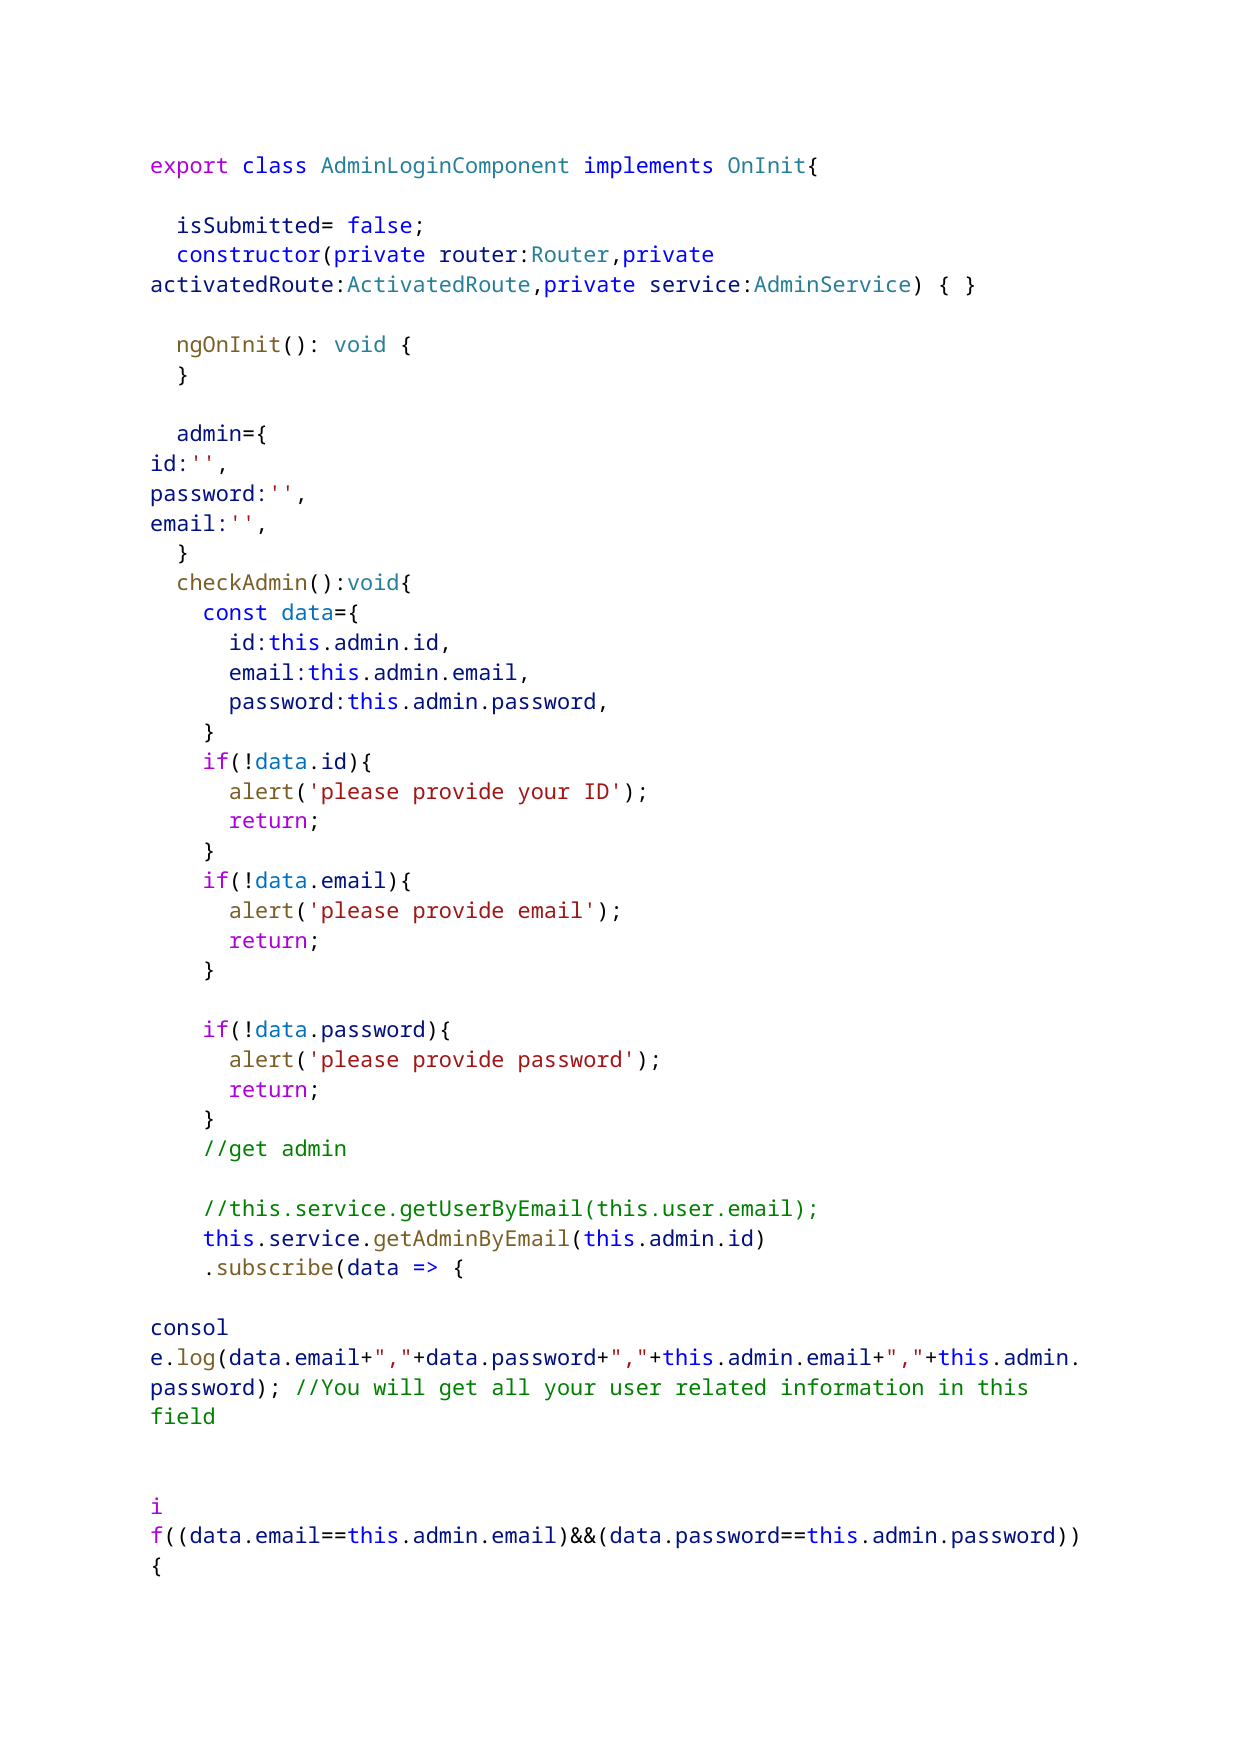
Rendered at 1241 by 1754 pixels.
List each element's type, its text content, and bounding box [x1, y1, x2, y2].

text if(!data.email){ [150, 865, 1090, 895]
text return; [150, 1073, 1090, 1103]
text admin={ [150, 418, 1090, 448]
text id:'', [150, 448, 1090, 478]
text } [150, 716, 1090, 746]
text this.service.getAdminByEmail(this.admin.id) [150, 1222, 1090, 1252]
text //get admin [150, 1133, 1090, 1163]
text isSubmitted= false; [150, 209, 1090, 239]
text console.log(data.email+","+data.password+","+this.admin.email+","+this.admin.password); //You will get all your user related information in this field [150, 1282, 1090, 1431]
text alert('please provide password'); [150, 1044, 1090, 1073]
text } [150, 537, 1090, 567]
text return; [150, 805, 1090, 835]
text } [150, 358, 1090, 388]
text alert('please provide your ID'); [150, 776, 1090, 805]
text email:this.admin.email, [150, 656, 1090, 686]
text if(!data.password){ [150, 1014, 1090, 1044]
text //this.service.getUserByEmail(this.user.email); [150, 1193, 1090, 1222]
text const data={ [150, 597, 1090, 627]
text if(!data.id){ [150, 746, 1090, 776]
text if((data.email==this.admin.email)&&(data.password==this.admin.password)){ [150, 1461, 1090, 1580]
text } [150, 954, 1090, 984]
text checkAdmin():void{ [150, 567, 1090, 597]
text } [150, 1103, 1090, 1133]
text constructor(private router:Router,private activatedRoute:ActivatedRoute,private service:AdminService) { } [150, 239, 1090, 299]
text id:this.admin.id, [150, 627, 1090, 656]
text export class AdminLoginComponent implements OnInit{ [150, 150, 1090, 180]
text } [150, 835, 1090, 865]
text return; [150, 924, 1090, 954]
text ngOnInit(): void { [150, 329, 1090, 358]
text email:'', [150, 507, 1090, 537]
text password:'', [150, 478, 1090, 507]
text .subscribe(data => { [150, 1252, 1090, 1282]
text password:this.admin.password, [150, 686, 1090, 716]
text alert('please provide email'); [150, 895, 1090, 924]
